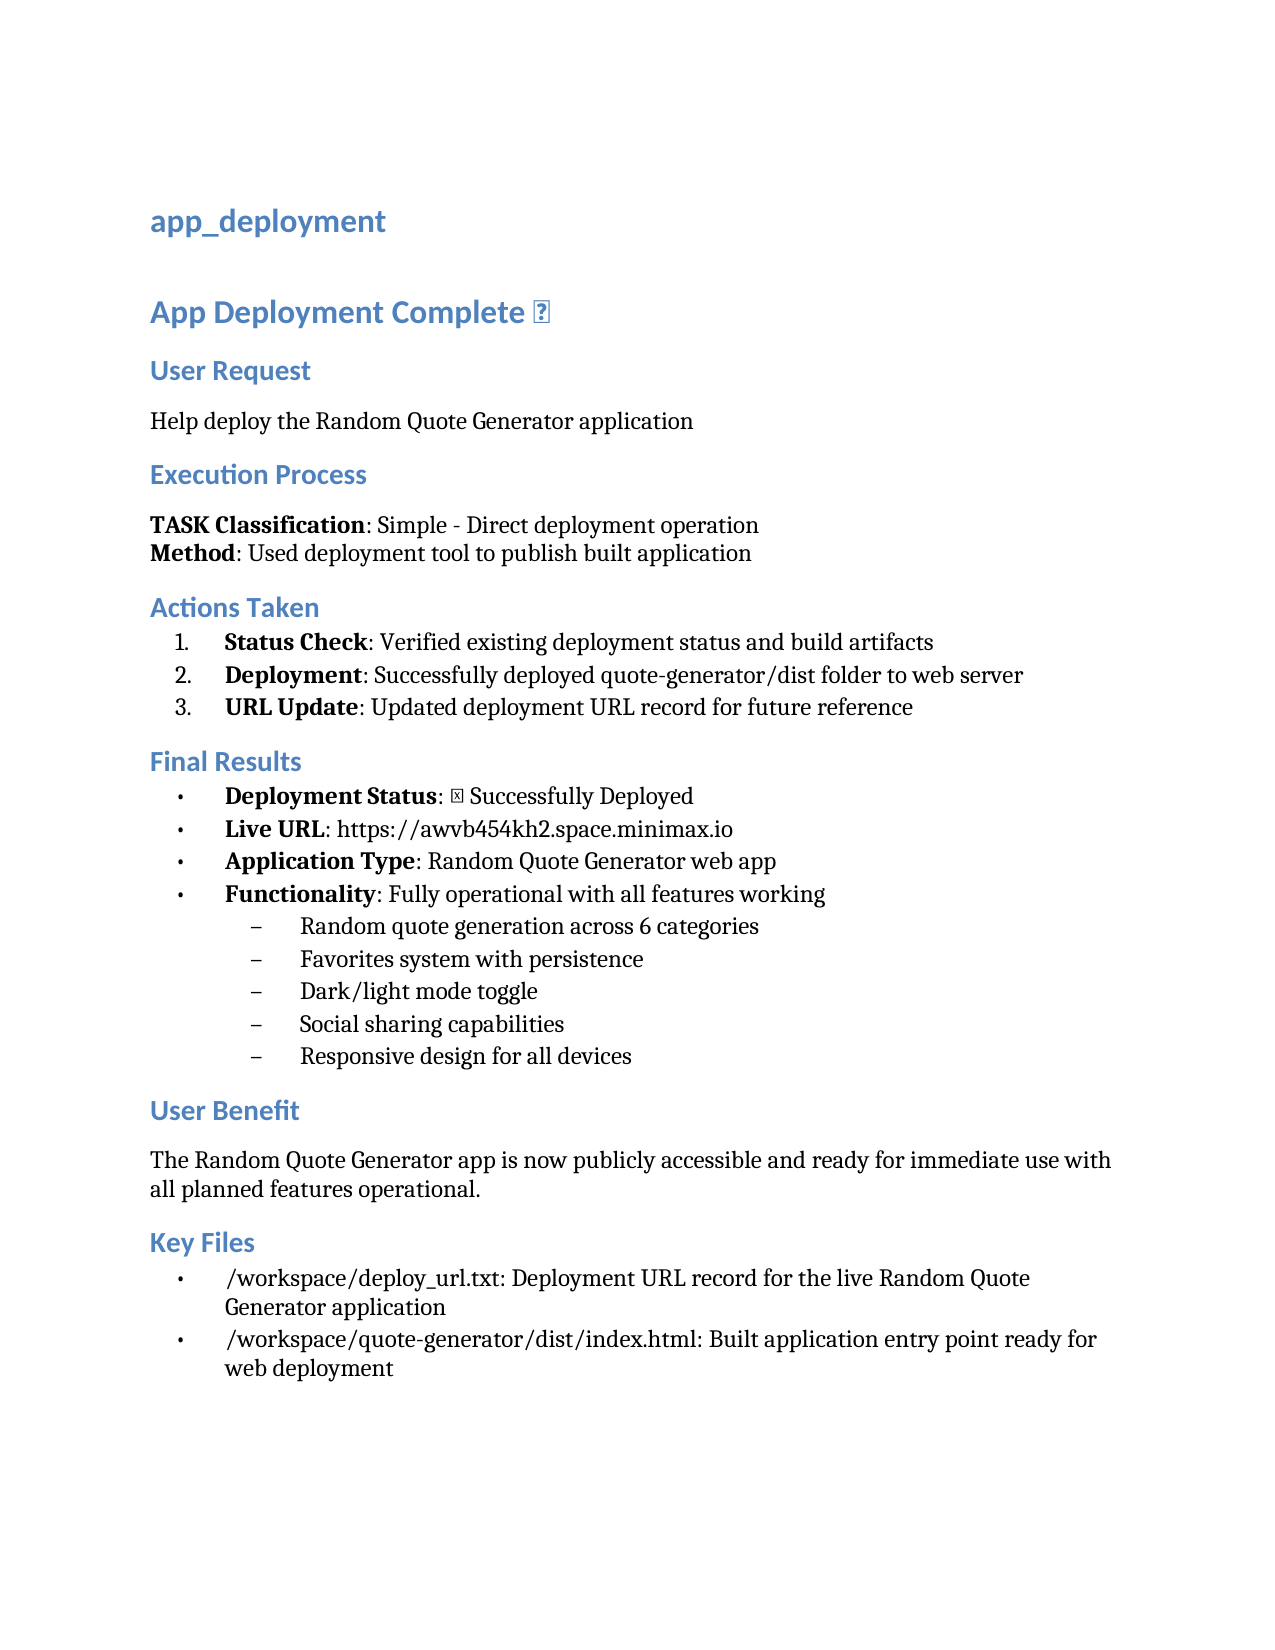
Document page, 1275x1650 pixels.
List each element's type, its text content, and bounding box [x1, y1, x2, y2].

subtitle app_deployment [150, 200, 1125, 241]
list Deployment Status: ✅ Successfully Deployed [175, 782, 1125, 811]
subtitle App Deployment Complete ✅ [150, 291, 1125, 331]
list Random quote generation across 6 categories [250, 912, 1125, 941]
list Functionality: Fully operational with all features working [175, 880, 1125, 908]
subtitle Execution Process [150, 456, 1125, 492]
list Status Check: Verified existing deployment status and build artifacts [175, 628, 1125, 657]
subtitle Final Results [150, 743, 1125, 778]
subtitle Key Files [150, 1224, 1125, 1260]
list URL Update: Updated deployment URL record for future reference [175, 693, 1125, 722]
list /workspace/deploy_url.txt: Deployment URL record for the live Random Quote Generator application [175, 1264, 1125, 1321]
text Help deploy the Random Quote Generator application [150, 407, 1125, 435]
list Live URL: https://awvb454kh2.space.minimax.io [175, 815, 1125, 843]
list Deployment: Successfully deployed quote-generator/dist folder to web server [175, 661, 1125, 689]
subtitle User Request [150, 352, 1125, 388]
subtitle User Benefit [150, 1092, 1125, 1127]
text The Random Quote Generator app is now publicly accessible and ready for immediate use with all planned features operational. [150, 1146, 1125, 1204]
list Application Type: Random Quote Generator web app [175, 847, 1125, 876]
list Social sharing capabilities [250, 1010, 1125, 1038]
list Dark/light mode toggle [250, 977, 1125, 1006]
subtitle Actions Taken [150, 589, 1125, 624]
list Responsive design for all devices [250, 1042, 1125, 1071]
text TASK Classification: Simple - Direct deployment operation Method: Used deployment tool to publish built application [150, 511, 1125, 568]
list /workspace/quote-generator/dist/index.html: Built application entry point ready for web deployment [175, 1325, 1125, 1383]
list Favorites system with persistence [250, 945, 1125, 973]
